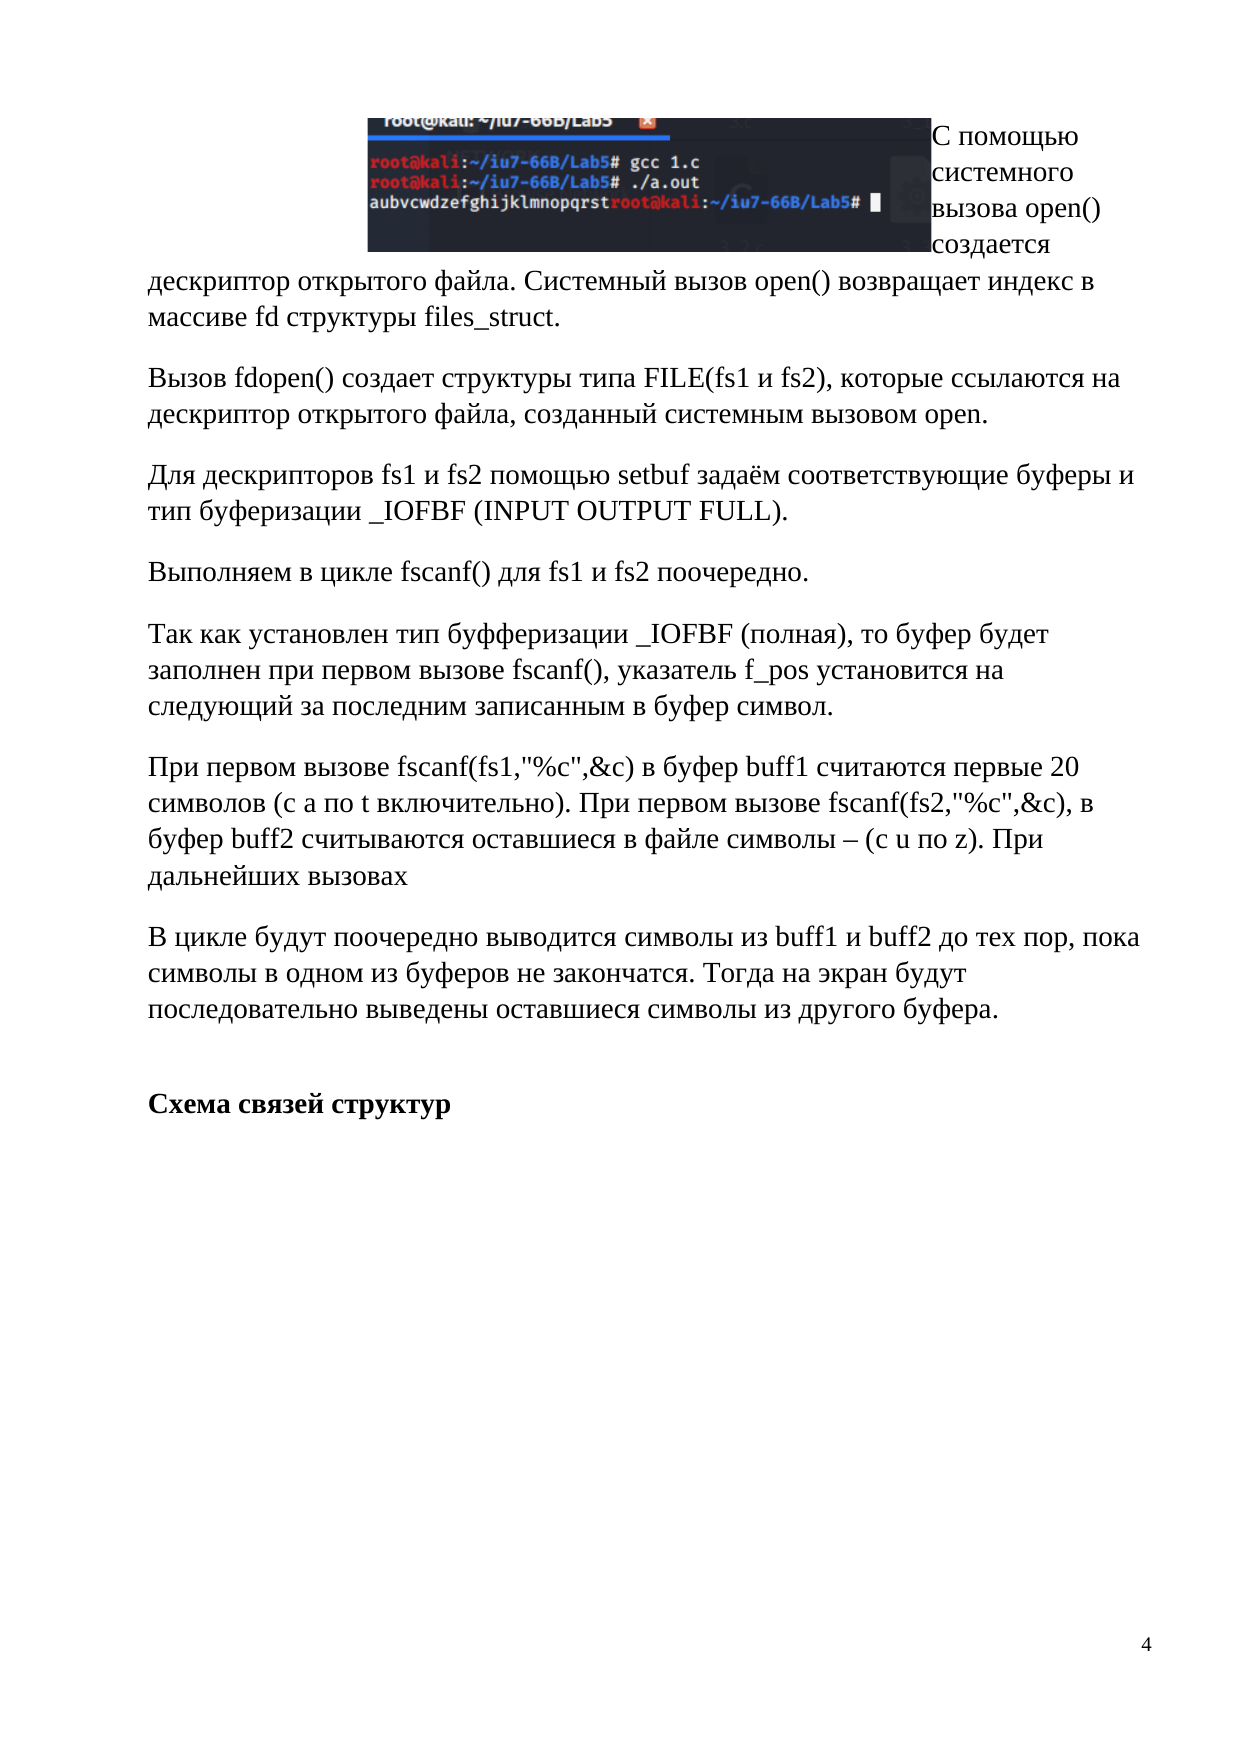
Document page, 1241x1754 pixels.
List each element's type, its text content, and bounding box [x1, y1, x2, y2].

text В цикле будут поочередно выводится символы из buff1 и buff2 до тех пор, пока символы в одном из буферов не закончатся. Тогда на экран будут последовательно выведены оставшиеся символы из другого буфера. [148, 919, 1152, 1024]
text При первом вызове fscanf(fs1,"%c",&c) в буфер buff1 считаются первые 20 символов (с a по t включительно). При первом вызове fscanf(fs2,"%c",&c), в буфер buff2 считываются оставшиеся в файле символы – (c u по z). При дальнейших вызовах [148, 749, 1152, 891]
text Для дескрипторов fs1 и fs2 помощью setbuf задаём соответствующие буферы и тип буферизации _IOFBF (INPUT OUTPUT FULL). [148, 457, 1152, 527]
text Схема связей структур [148, 1086, 1152, 1119]
text Вызов fdopen() создает структуры типа FILE(fs1 и fs2), которые ссылаются на дескриптор открытого файла, созданный системным вызовом open. [148, 360, 1152, 430]
picture [367, 118, 932, 252]
text Выполняем в цикле fscanf() для fs1 и fs2 поочередно. [148, 554, 1152, 588]
text Так как установлен тип буфферизации _IOFBF (полная), то буфер будет заполнен при первом вызове fscanf(), указатель f_pos установится на следующий за последним записанным в буфер символ. [148, 616, 1152, 722]
